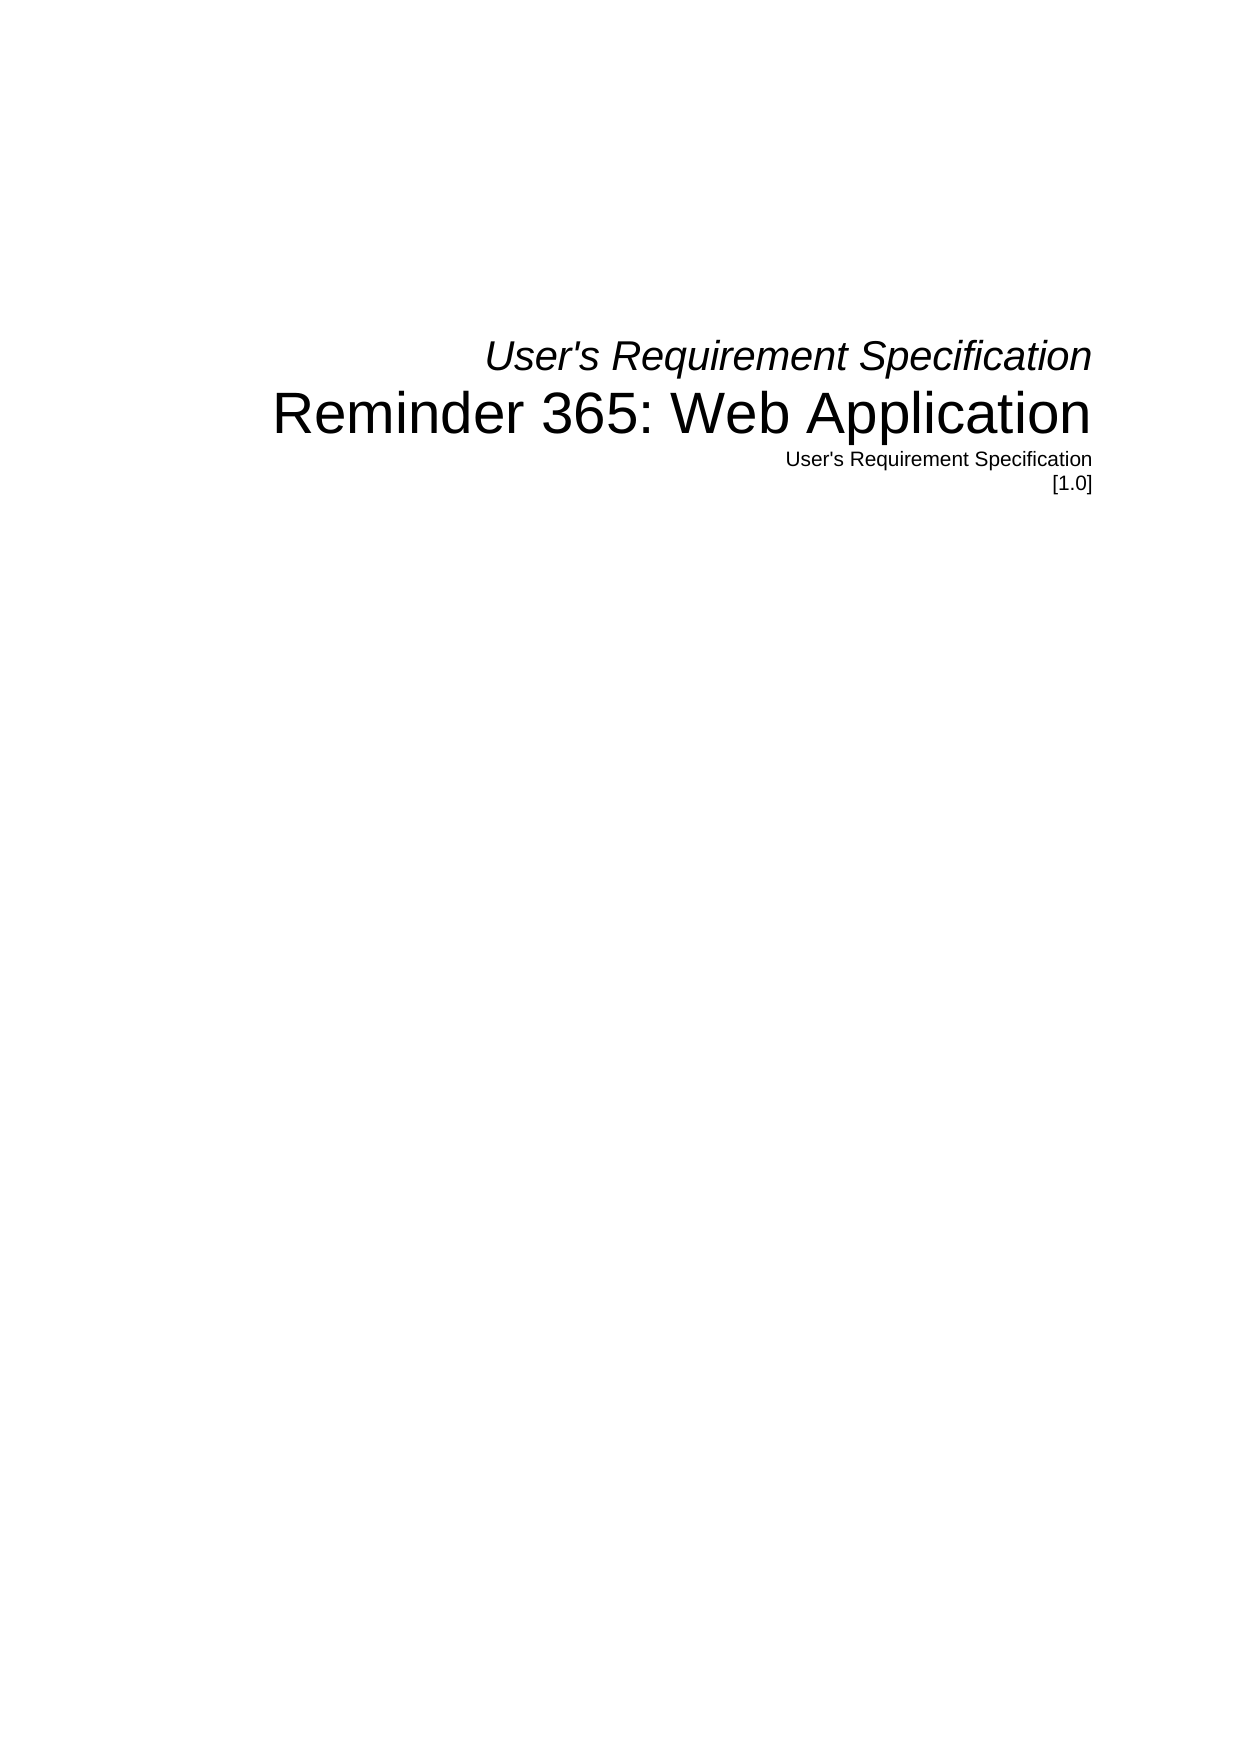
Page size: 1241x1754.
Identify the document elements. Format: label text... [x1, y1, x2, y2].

text User Requirement Specifications [223, 331, 1092, 379]
subtitle [1.0] [223, 470, 1092, 494]
text Reminder 365: Web Application [148, 379, 1092, 446]
